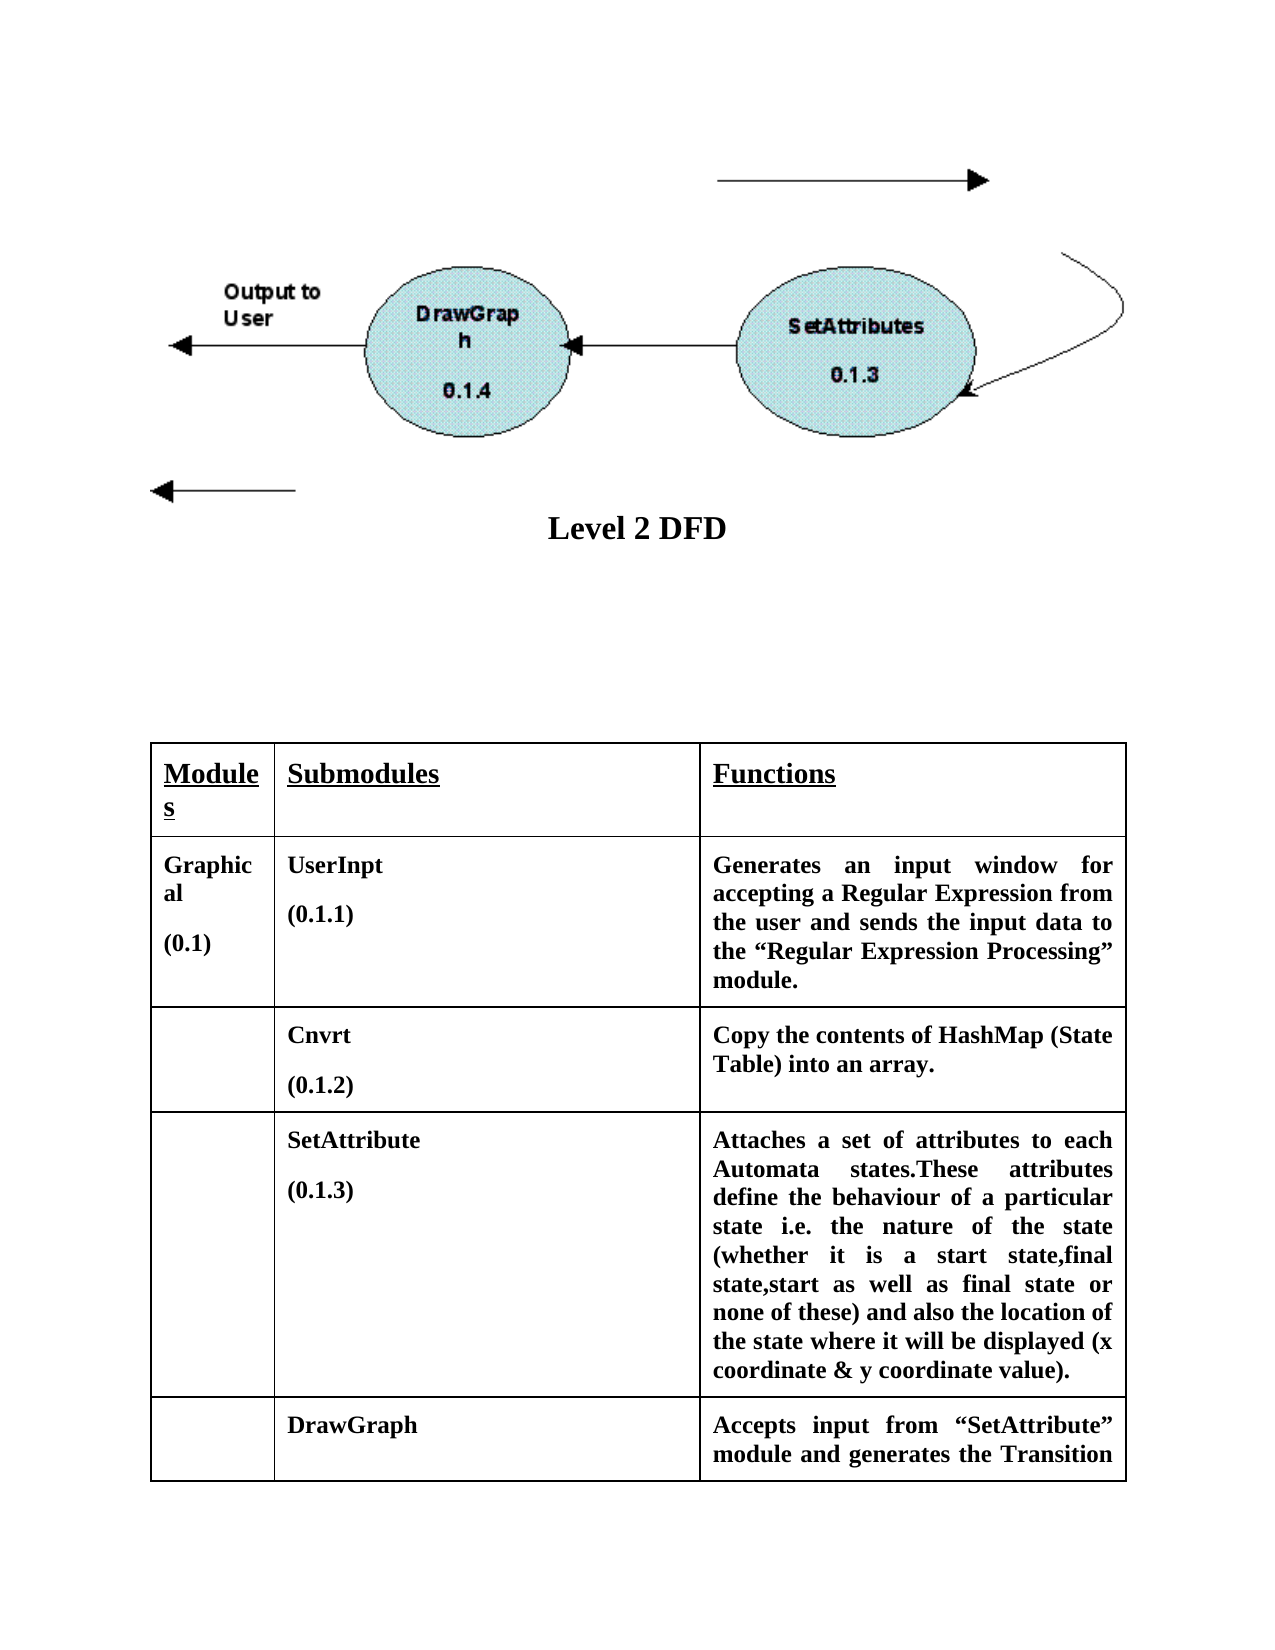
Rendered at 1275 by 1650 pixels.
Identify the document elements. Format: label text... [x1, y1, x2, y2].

table_cell Generates an input window for accepting a Regular Expression from the user and sends the input data to the “Regular Expression Processing” module. [701, 837, 1125, 1006]
table_header Submodules [275, 744, 699, 836]
table_cell Copy the contents of HashMap (State Table) into an array. [701, 1008, 1125, 1111]
text Level 2 DFD [150, 508, 1125, 547]
table_cell [152, 1113, 274, 1396]
picture [150, 150, 1160, 508]
table_cell UserInpt (0.1.1) [275, 837, 699, 1006]
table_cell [701, 1398, 1125, 1480]
table_cell Graphical (0.1) [152, 837, 274, 1006]
table_cell [152, 1008, 274, 1111]
table_cell DrawGraph (0.1.4) [275, 1398, 699, 1480]
table_cell SetAttribute (0.1.3) [275, 1113, 699, 1396]
table_cell Attaches a set of attributes to each Automata states.These attributes define the behaviour of a particular state i.e. the nature of the state (whether it is a start state,final state,start as well as final state or none of these) and also the location of the state where it will be displayed (x coordinate & y coordinate value). [701, 1113, 1125, 1396]
table_cell Cnvrt (0.1.2) [275, 1008, 699, 1111]
table_cell [152, 1398, 274, 1480]
table_header Functions [701, 744, 1125, 836]
table_header Modules [152, 744, 274, 836]
